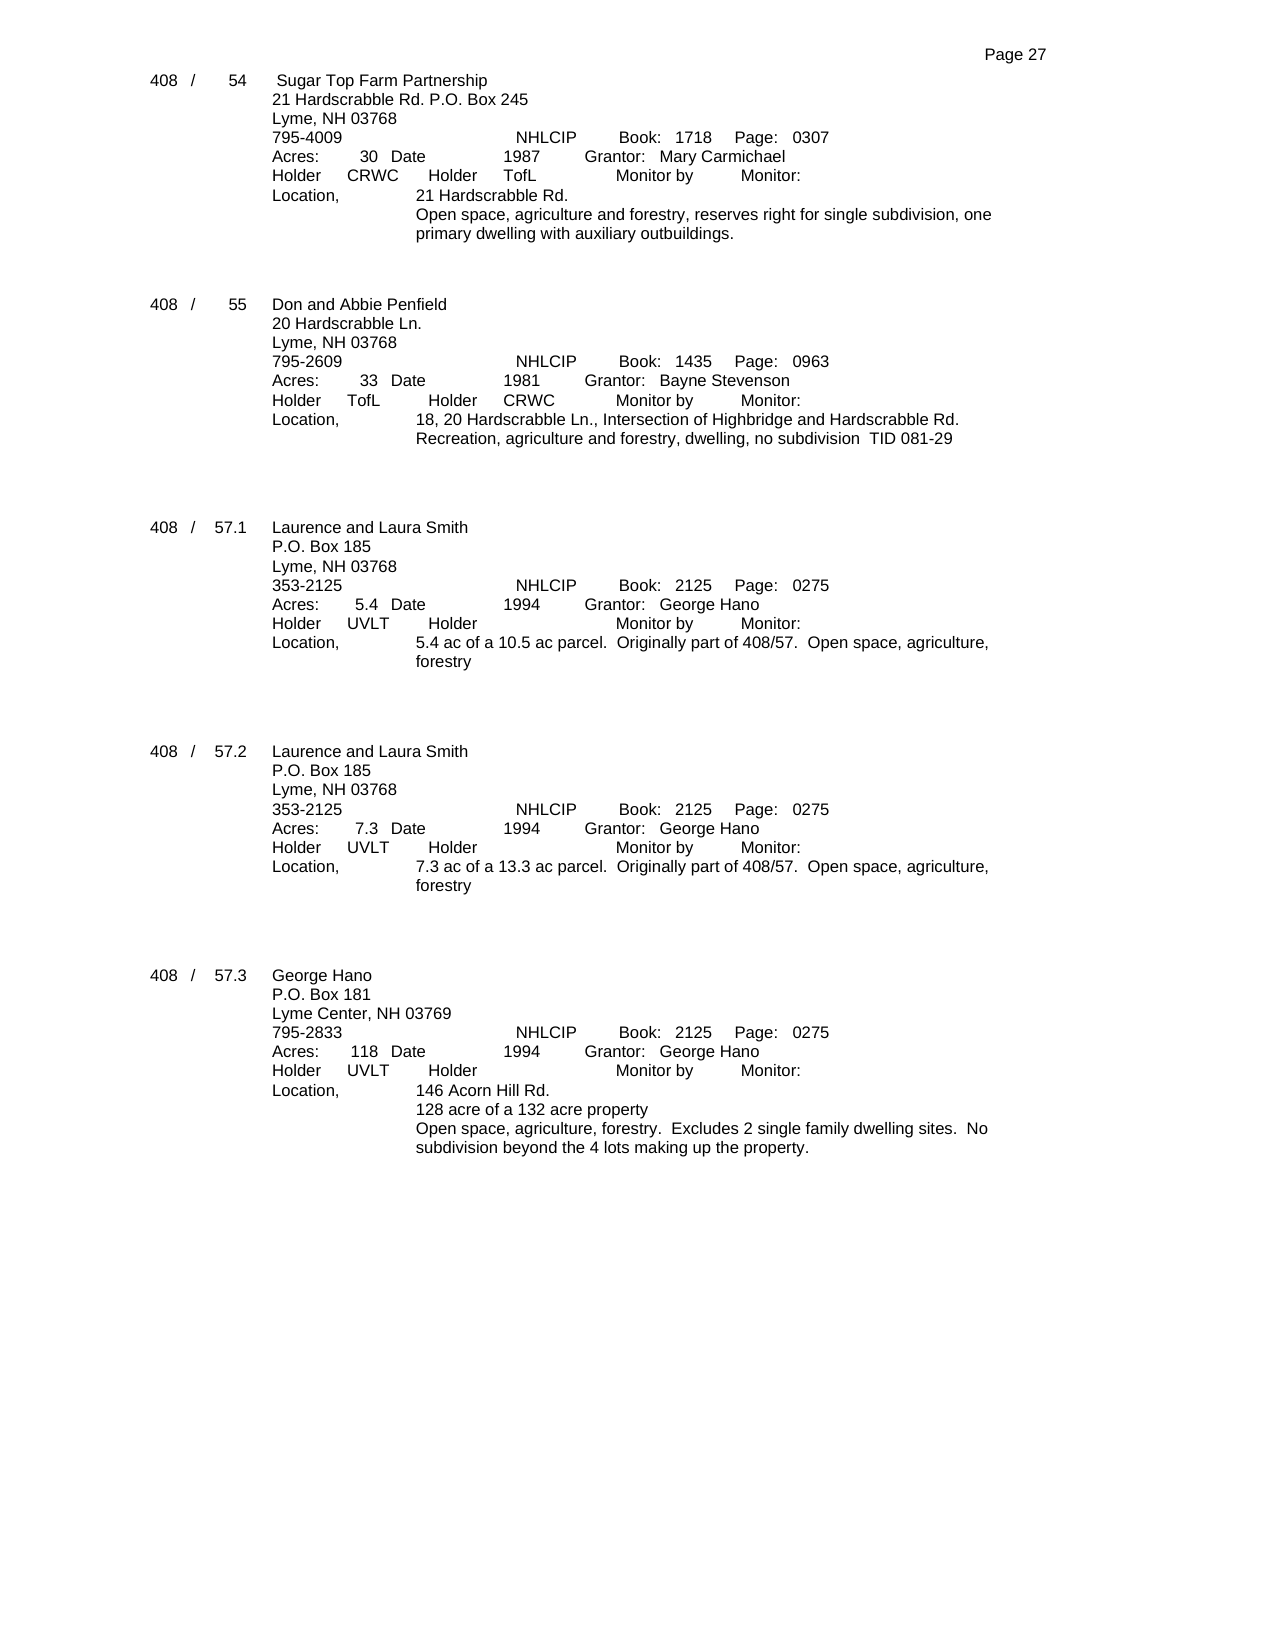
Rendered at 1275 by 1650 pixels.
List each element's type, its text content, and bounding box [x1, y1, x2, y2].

text 408 / 54 Sugar Top Farm Partnership [141, 70, 1162, 89]
text Acres: 33 Date 1981 Grantor: Bayne Stevenson [141, 371, 1162, 390]
text 795-2609 NHLCIP Book: 1435 Page: 0963 [141, 352, 1162, 371]
text Holder TofL Holder CRWC Monitor by Monitor: [141, 390, 1162, 409]
text Acres: 7.3 Date 1994 Grantor: George Hano [141, 818, 1162, 838]
text Location, 146 Acorn Hill Rd. [141, 1080, 1162, 1099]
text Acres: 5.4 Date 1994 Grantor: George Hano [141, 595, 1162, 614]
text Location, 21 Hardscrabble Rd. [141, 185, 1162, 204]
text Location, 5.4 ac of a 10.5 ac parcel. Originally part of 408/57. Open space, agriculture, [141, 633, 1162, 652]
text Lyme, NH 03768 [141, 780, 1162, 799]
text 128 acre of a 132 acre property [141, 1099, 1162, 1119]
text Lyme, NH 03768 [141, 556, 1162, 576]
text Holder UVLT Holder Monitor by Monitor: [141, 1061, 1162, 1080]
text primary dwelling with auxiliary outbuildings. [141, 224, 1162, 243]
text 408 / 57.3 George Hano [141, 965, 1162, 984]
text Lyme Center, NH 03769 [141, 1004, 1162, 1023]
text 21 Hardscrabble Rd. P.O. Box 245 [141, 89, 1162, 109]
text Holder UVLT Holder Monitor by Monitor: [141, 838, 1162, 857]
text 795-2833 NHLCIP Book: 2125 Page: 0275 [141, 1023, 1162, 1042]
text 795-4009 NHLCIP Book: 1718 Page: 0307 [141, 128, 1162, 147]
text Page 27 [141, 45, 1162, 64]
text 353-2125 NHLCIP Book: 2125 Page: 0275 [141, 799, 1162, 818]
text P.O. Box 181 [141, 984, 1162, 1004]
text Holder UVLT Holder Monitor by Monitor: [141, 614, 1162, 633]
text subdivision beyond the 4 lots making up the property. [141, 1138, 1162, 1157]
text 353-2125 NHLCIP Book: 2125 Page: 0275 [141, 576, 1162, 595]
text 408 / 57.1 Laurence and Laura Smith [141, 518, 1162, 537]
text Recreation, agriculture and forestry, dwelling, no subdivision TID 081-29 [141, 429, 1162, 448]
text forestry [141, 652, 1162, 671]
text Acres: 30 Date 1987 Grantor: Mary Carmichael [141, 147, 1162, 166]
text Location, 18, 20 Hardscrabble Ln., Intersection of Highbridge and Hardscrabble Rd. [141, 409, 1162, 429]
text Location, 7.3 ac of a 13.3 ac parcel. Originally part of 408/57. Open space, agriculture, [141, 857, 1162, 876]
text Open space, agriculture and forestry, reserves right for single subdivision, one [141, 204, 1162, 224]
text Acres: 118 Date 1994 Grantor: George Hano [141, 1042, 1162, 1061]
text forestry [141, 876, 1162, 895]
text P.O. Box 185 [141, 537, 1162, 556]
text Lyme, NH 03768 [141, 333, 1162, 352]
text Holder CRWC Holder TofL Monitor by Monitor: [141, 166, 1162, 185]
text 408 / 55 Don and Abbie Penfield [141, 294, 1162, 314]
text Open space, agriculture, forestry. Excludes 2 single family dwelling sites. No [141, 1119, 1162, 1138]
text Lyme, NH 03768 [141, 109, 1162, 128]
text 20 Hardscrabble Ln. [141, 314, 1162, 333]
text P.O. Box 185 [141, 761, 1162, 780]
text 408 / 57.2 Laurence and Laura Smith [141, 742, 1162, 761]
